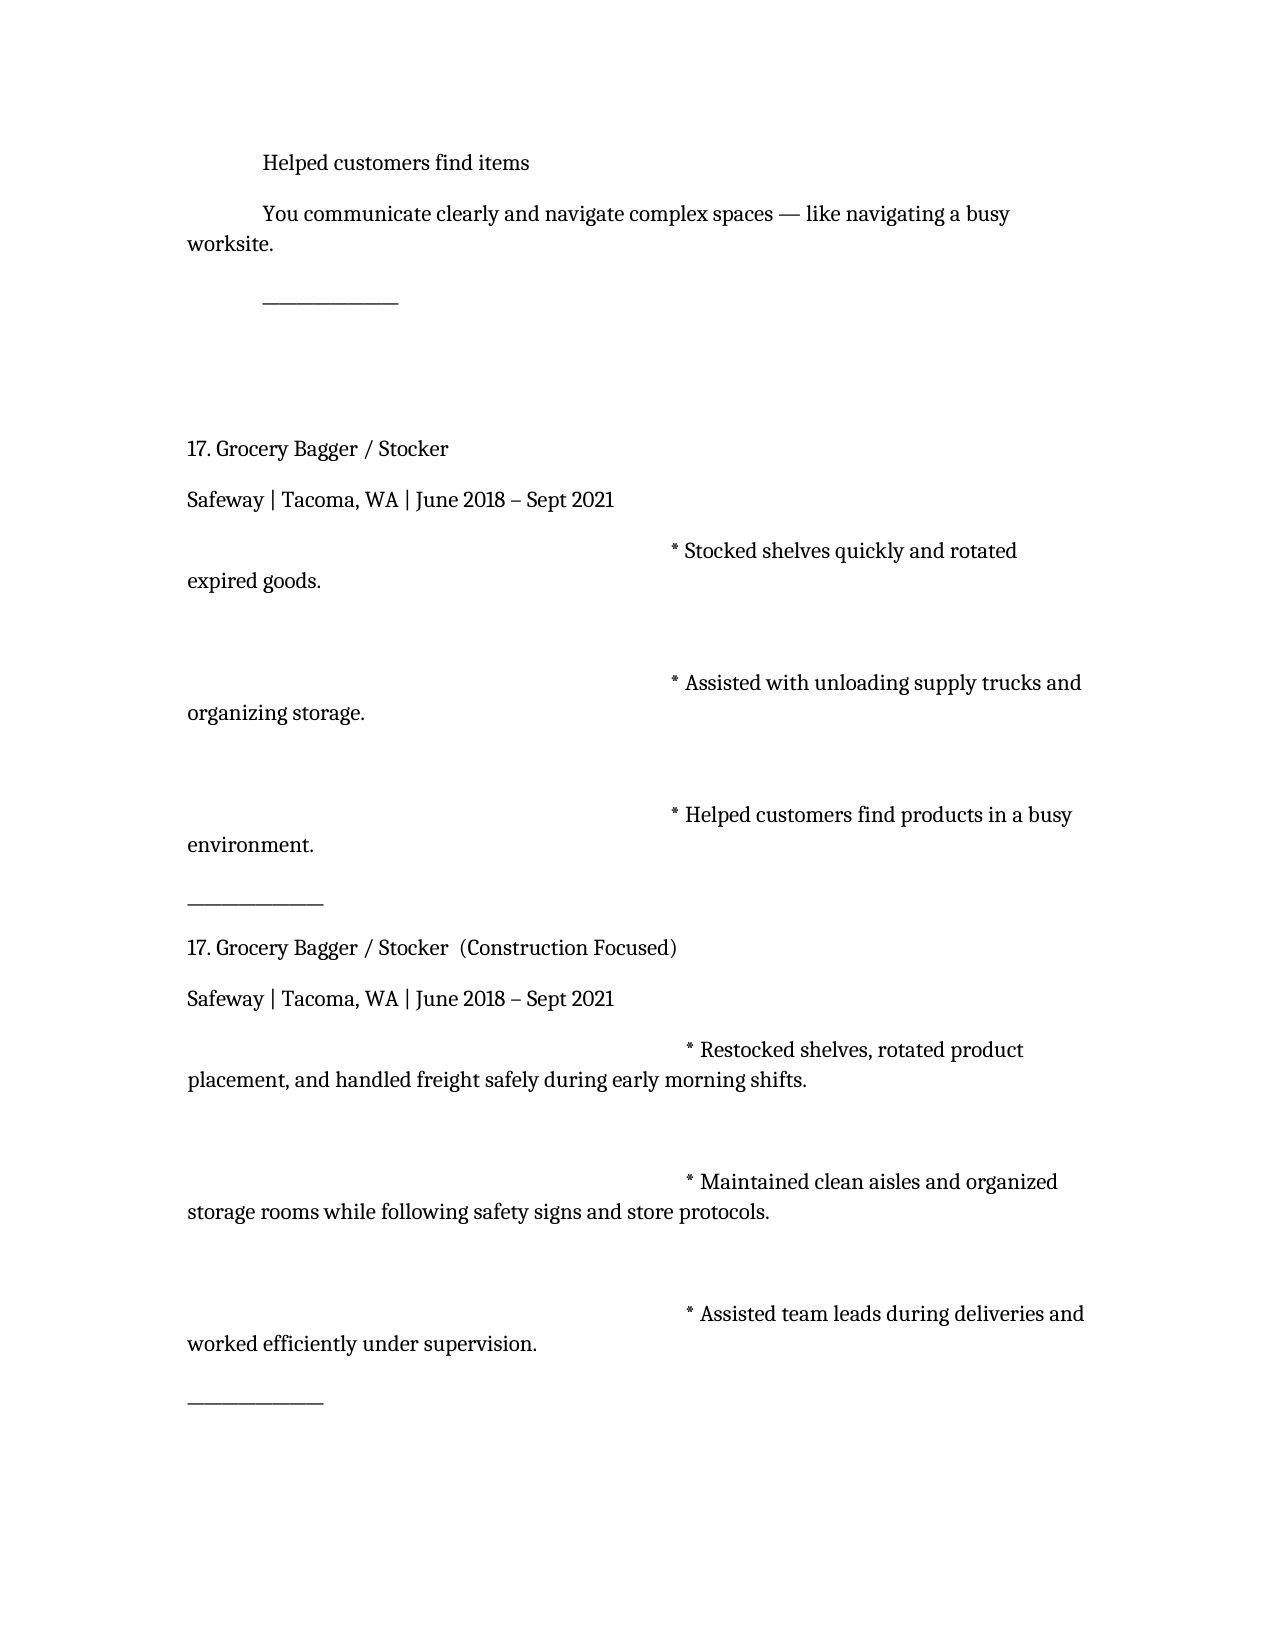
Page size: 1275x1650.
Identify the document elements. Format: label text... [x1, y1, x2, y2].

text Safeway | Tacoma, WA | June 2018 – Sept 2021 [187, 985, 1087, 1012]
text * Maintained clean aisles and organized storage rooms while following safety signs and store protocols. [187, 1169, 1087, 1225]
text * Assisted team leads during deliveries and worked efficiently under supervision. [187, 1301, 1087, 1358]
text Helped customers find items [187, 150, 1087, 176]
text ________________ [187, 883, 1087, 910]
text * Restocked shelves, rotated product placement, and handled freight safely during early morning shifts. [187, 1036, 1087, 1093]
text * Stocked shelves quickly and rotated expired goods. [187, 537, 1087, 594]
text ________________ [187, 282, 1087, 309]
text 17. Grocery Bagger / Stocker (Construction Focused) [187, 934, 1087, 961]
text Safeway | Tacoma, WA | June 2018 – Sept 2021 [187, 486, 1087, 513]
text * Helped customers find products in a busy environment. [187, 802, 1087, 859]
text 17. Grocery Bagger / Stocker [187, 435, 1087, 462]
text * Assisted with unloading supply trucks and organizing storage. [187, 670, 1087, 726]
text ________________ [187, 1382, 1087, 1409]
text You communicate clearly and navigate complex spaces — like navigating a busy worksite. [187, 201, 1087, 258]
